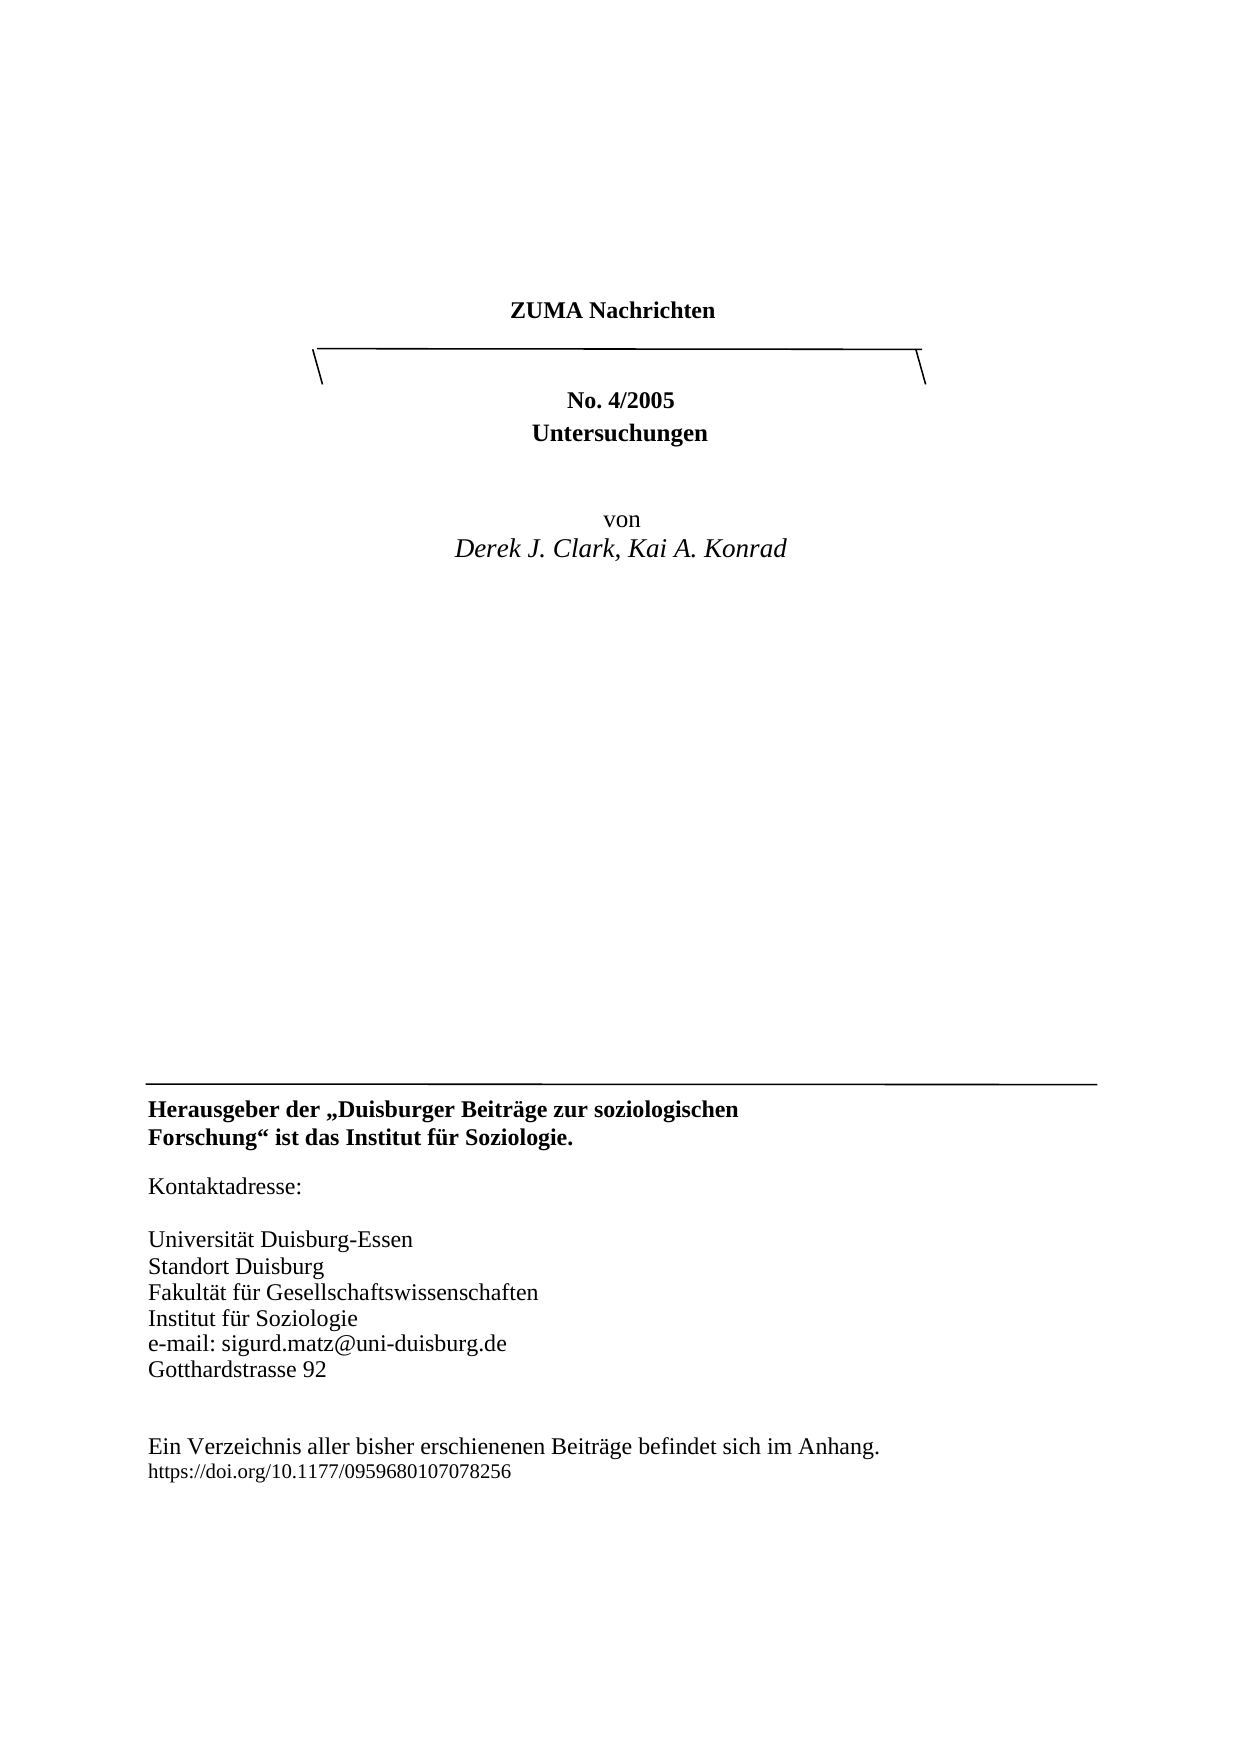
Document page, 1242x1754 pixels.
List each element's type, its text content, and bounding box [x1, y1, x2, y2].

text Institut für Soziologie [148, 1306, 1092, 1332]
text Fakultät für Gesellschaftswissenschaften [148, 1280, 1092, 1306]
text https://doi.org/10.1177/0959680107078256 [148, 1459, 1092, 1483]
text Universität Duisburg-Essen [148, 1225, 1092, 1253]
text Herausgeber der „Duisburger Beiträge zur soziologischen Forschung“ ist das Institut für Soziologie. [148, 1096, 837, 1150]
text ZUMA Nachrichten [148, 297, 1077, 324]
text e-mail: sigurd.matz@uni-duisburg.de [148, 1332, 1092, 1357]
text Standort Duisburg [148, 1253, 1092, 1280]
text von [148, 504, 1096, 533]
text No. 4/2005 [148, 386, 1094, 414]
text Derek J. Clark, Kai A. Konrad [148, 533, 1094, 564]
text Ein Verzeichnis aller bisher erschienenen Beiträge befindet sich im Anhang. [148, 1432, 1092, 1459]
text Kontaktadresse: [148, 1172, 1092, 1199]
text Untersuchungen [148, 418, 1092, 446]
text Gotthardstrasse 92 [148, 1357, 443, 1383]
